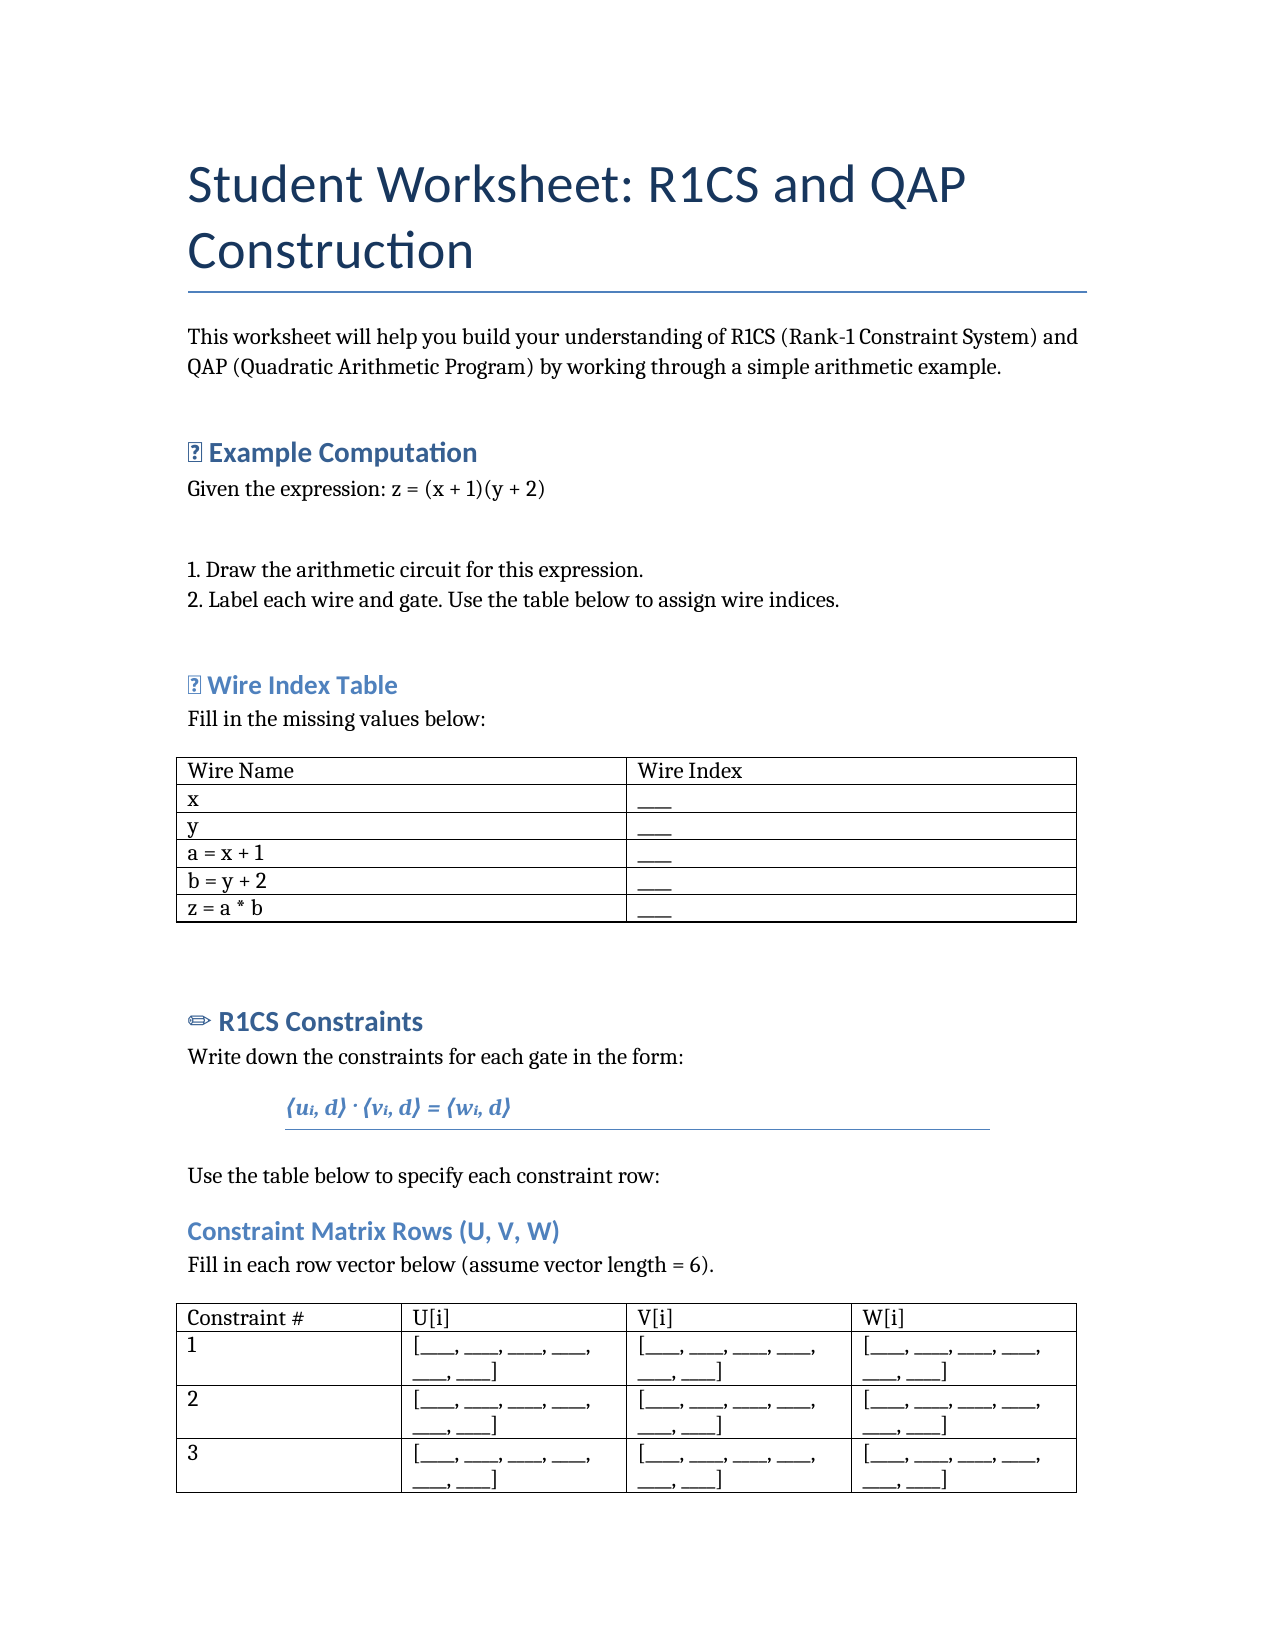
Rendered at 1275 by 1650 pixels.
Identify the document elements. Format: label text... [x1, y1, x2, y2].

text Write down the constraints for each gate in the form: [187, 1043, 1087, 1070]
table_cell 2 [177, 1386, 401, 1438]
table_cell ____ [627, 868, 1076, 894]
text Fill in the missing values below: [187, 706, 1087, 732]
table_cell ____ [627, 895, 1076, 921]
table_header W[i] [852, 1304, 1076, 1331]
text Given the expression: z = (x + 1)(y + 2) [187, 475, 1087, 532]
table_cell ____ [627, 840, 1076, 867]
text This worksheet will help you build your understanding of R1CS (Rank-1 Constraint System) and QAP (Quadratic Arithmetic Program) by working through a simple arithmetic example. [187, 324, 1087, 381]
table_cell [____, ____, ____, ____, ____, ____] [852, 1439, 1076, 1492]
table_cell z = a * b [177, 895, 626, 921]
table_header V[i] [627, 1304, 851, 1331]
title Student Worksheet: R1CS and QAP Construction [187, 150, 1087, 293]
table_cell [____, ____, ____, ____, ____, ____] [627, 1439, 851, 1492]
table_cell [____, ____, ____, ____, ____, ____] [852, 1332, 1076, 1384]
table_cell x [177, 785, 626, 812]
text Use the table below to specify each constraint row: [187, 1163, 1087, 1190]
table_cell [____, ____, ____, ____, ____, ____] [402, 1439, 626, 1492]
subtitle Constraint Matrix Rows (U, V, W) [187, 1214, 1087, 1247]
table_header Wire Index [627, 758, 1076, 784]
table_header Constraint # [177, 1304, 401, 1331]
table_cell [____, ____, ____, ____, ____, ____] [402, 1386, 626, 1438]
text ⟨uᵢ, d⟩ · ⟨vᵢ, d⟩ = ⟨wᵢ, d⟩ [285, 1094, 990, 1129]
subtitle 📌 Wire Index Table [187, 668, 1087, 701]
table_cell [____, ____, ____, ____, ____, ____] [627, 1332, 851, 1384]
table_cell [____, ____, ____, ____, ____, ____] [402, 1332, 626, 1384]
text Fill in each row vector below (assume vector length = 6). [187, 1252, 1087, 1279]
table_cell 3 [177, 1439, 401, 1492]
subtitle 🧠 Example Computation [187, 434, 1087, 470]
table_header U[i] [402, 1304, 626, 1331]
table_cell ____ [627, 785, 1076, 812]
table_cell y [177, 813, 626, 839]
table_cell [____, ____, ____, ____, ____, ____] [852, 1386, 1076, 1438]
table_cell a = x + 1 [177, 840, 626, 867]
table_header Wire Name [177, 758, 626, 784]
table_cell 1 [177, 1332, 401, 1384]
table_cell b = y + 2 [177, 868, 626, 894]
text 1. Draw the arithmetic circuit for this expression. 2. Label each wire and gate. Use the table below to assign wire indices. [187, 557, 1087, 643]
table_cell [____, ____, ____, ____, ____, ____] [627, 1386, 851, 1438]
table_cell ____ [627, 813, 1076, 839]
subtitle ✏️ R1CS Constraints [187, 1003, 1087, 1038]
